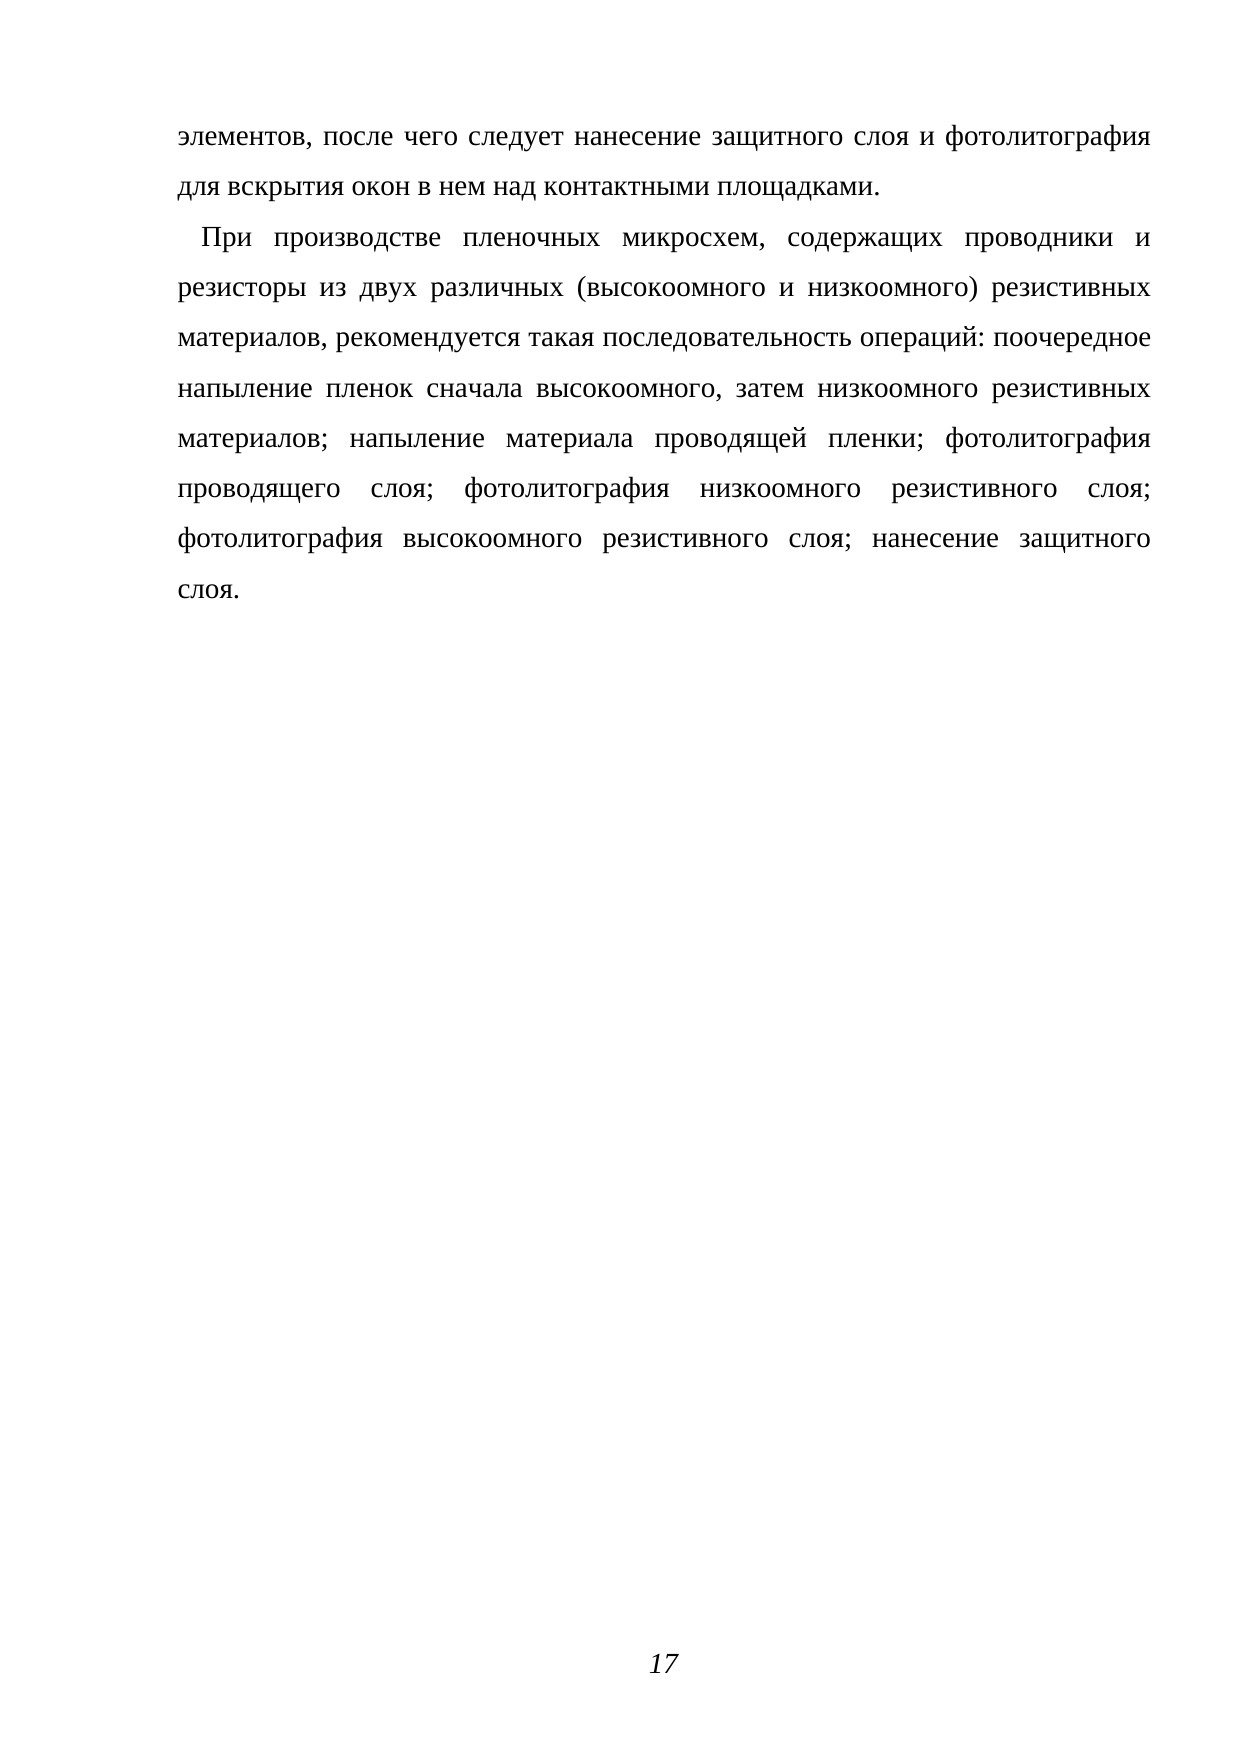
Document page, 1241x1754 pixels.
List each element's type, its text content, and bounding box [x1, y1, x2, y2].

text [177, 118, 1152, 202]
text При производстве пленочных микросхем, содержащих проводники и резисторы из двух различных (высокоомного и низкоомного) резистивных материалов, рекомендуется такая последовательность операций: поочередное напыление пленок сначала высокоомного, затем низкоомного резистивных материалов; напыление материала проводящей пленки; фотолитография проводящего слоя; фотолитография низкоомного резистивного слоя; фотолитография высокоомного резистивного слоя; нанесение защитного слоя. [177, 219, 1152, 604]
